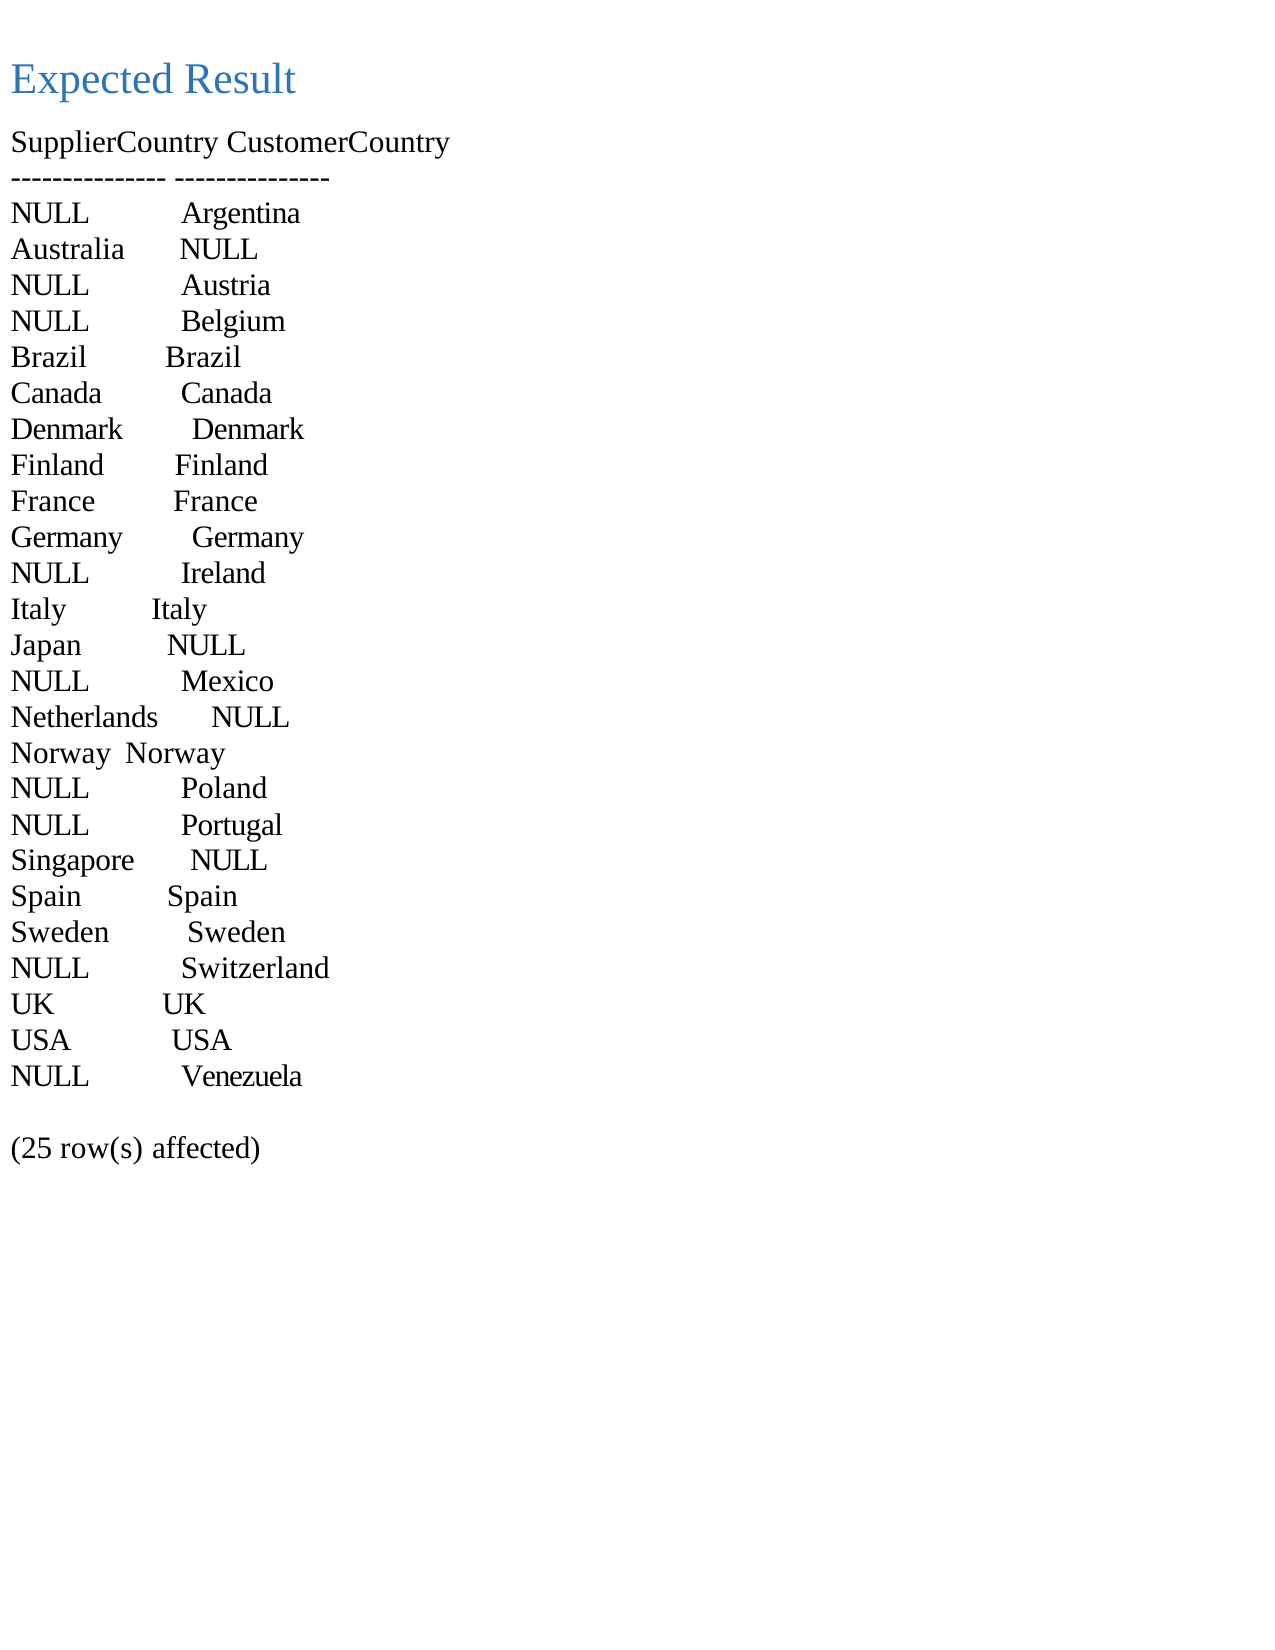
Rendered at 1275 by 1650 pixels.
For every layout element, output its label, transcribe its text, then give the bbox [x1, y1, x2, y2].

text Sweden Sweden [10, 913, 1275, 949]
text SupplierCountry CustomerCountry [10, 123, 1275, 159]
text NULL Argentina [10, 195, 1275, 231]
text Denmark Denmark [10, 410, 1275, 446]
text --------------- --------------- [10, 159, 1275, 195]
text NULL Belgium [10, 302, 1275, 338]
text UK UK [10, 985, 1275, 1021]
text Brazil Brazil [10, 338, 1275, 374]
text France France [10, 482, 1275, 518]
text NULL Austria [10, 267, 1275, 302]
text Australia NULL [10, 231, 1275, 267]
text Finland Finland [10, 446, 1275, 482]
text NULL Portugal [10, 806, 1275, 842]
text NULL Poland [10, 770, 1275, 806]
text NULL Switzerland [10, 949, 1275, 985]
text Germany Germany [10, 518, 1275, 554]
text NULL Mexico Netherlands NULL Norway Norway [10, 662, 290, 770]
text NULL Ireland Italy Italy [10, 554, 268, 626]
text Japan NULL [10, 626, 1275, 662]
text USA USA [10, 1021, 1275, 1057]
text Singapore NULL Spain Spain [10, 842, 269, 913]
text Canada Canada [10, 374, 1275, 410]
text NULL Venezuela (25 row(s) affected) [10, 1057, 304, 1165]
